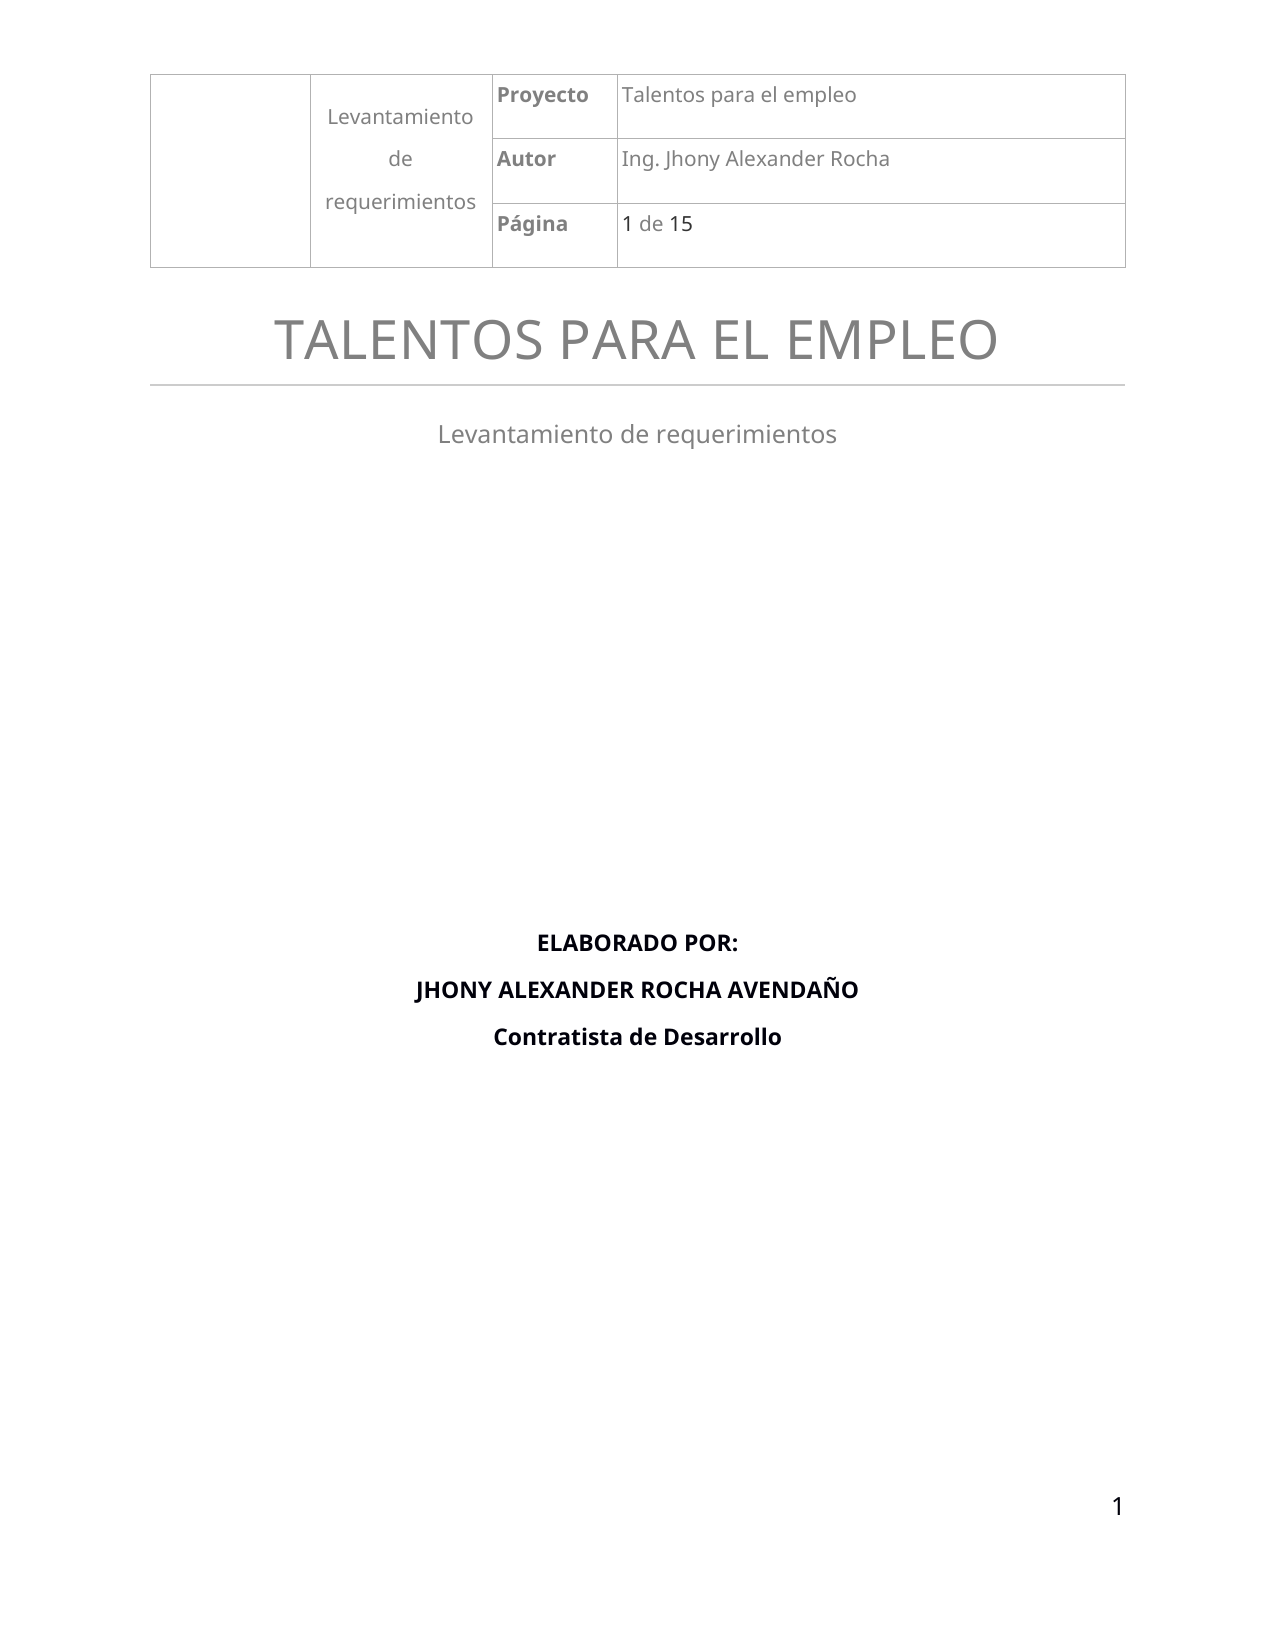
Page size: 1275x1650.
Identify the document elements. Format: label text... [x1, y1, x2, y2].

text TALENTOS PARA EL EMPLEO [150, 302, 1125, 384]
text Levantamiento de requerimientos [150, 417, 1125, 451]
text Contratista de Desarrollo [150, 1021, 1125, 1052]
text ELABORADO POR: [150, 927, 1125, 959]
text JHONY ALEXANDER ROCHA AVENDAÑO [150, 974, 1125, 1006]
